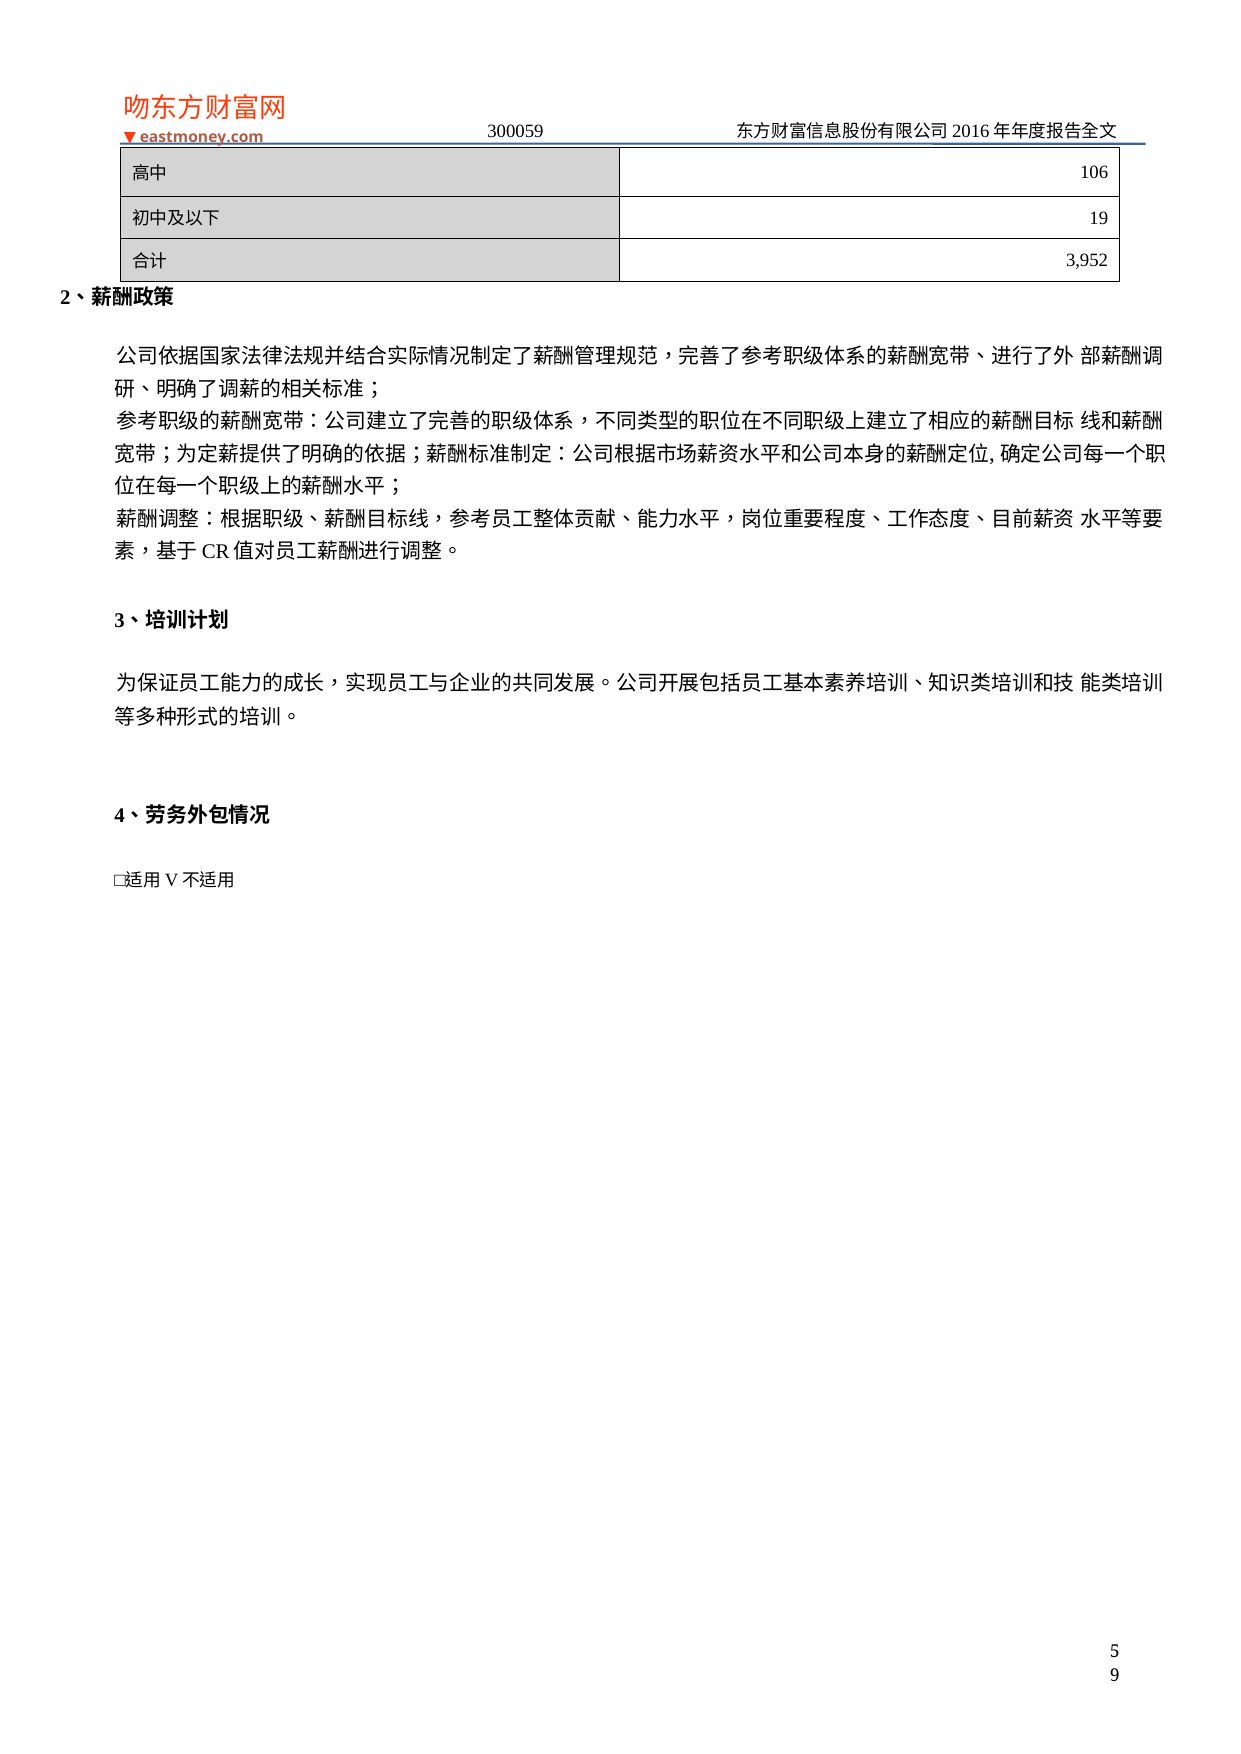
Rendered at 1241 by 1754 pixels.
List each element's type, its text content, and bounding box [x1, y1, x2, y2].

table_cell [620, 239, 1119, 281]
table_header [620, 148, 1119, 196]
text 参考职级的薪酬宽带：公司建立了完善的职级体系，不同类型的职位在不同职级上建立了相应的薪酬目标 线和薪酬宽带；为定薪提供了明确的依据；薪酬标准制定：公司根据市场薪资水平和公司本身的薪酬定位, 确定公司每一个职位在每一个职级上的薪酬水平； [114, 403, 1180, 500]
text □适用V不适用 [60, 868, 1180, 892]
text 公司依据国家法律法规并结合实际情况制定了薪酬管理规范，完善了参考职级体系的薪酬宽带、进行了外 部薪酬调研、明确了调薪的相关标准； [114, 338, 1180, 403]
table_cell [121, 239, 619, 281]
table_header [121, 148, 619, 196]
text 薪酬调整：根据职级、薪酬目标线，参考员工整体贡献、能力水平，岗位重要程度、工作态度、目前薪资 水平等要素，基于CR值对员工薪酬进行调整。 [114, 500, 1180, 565]
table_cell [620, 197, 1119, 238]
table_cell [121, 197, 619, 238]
text 为保证员工能力的成长，实现员工与企业的共同发展。公司开展包括员工基本素养培训、知识类培训和技 能类培训等多种形式的培训。 [114, 664, 1180, 731]
text 2、薪酬政策 [60, 282, 1180, 311]
text 4、劳务外包情况 [60, 800, 1180, 828]
text 3、培训计划 [60, 605, 1180, 633]
